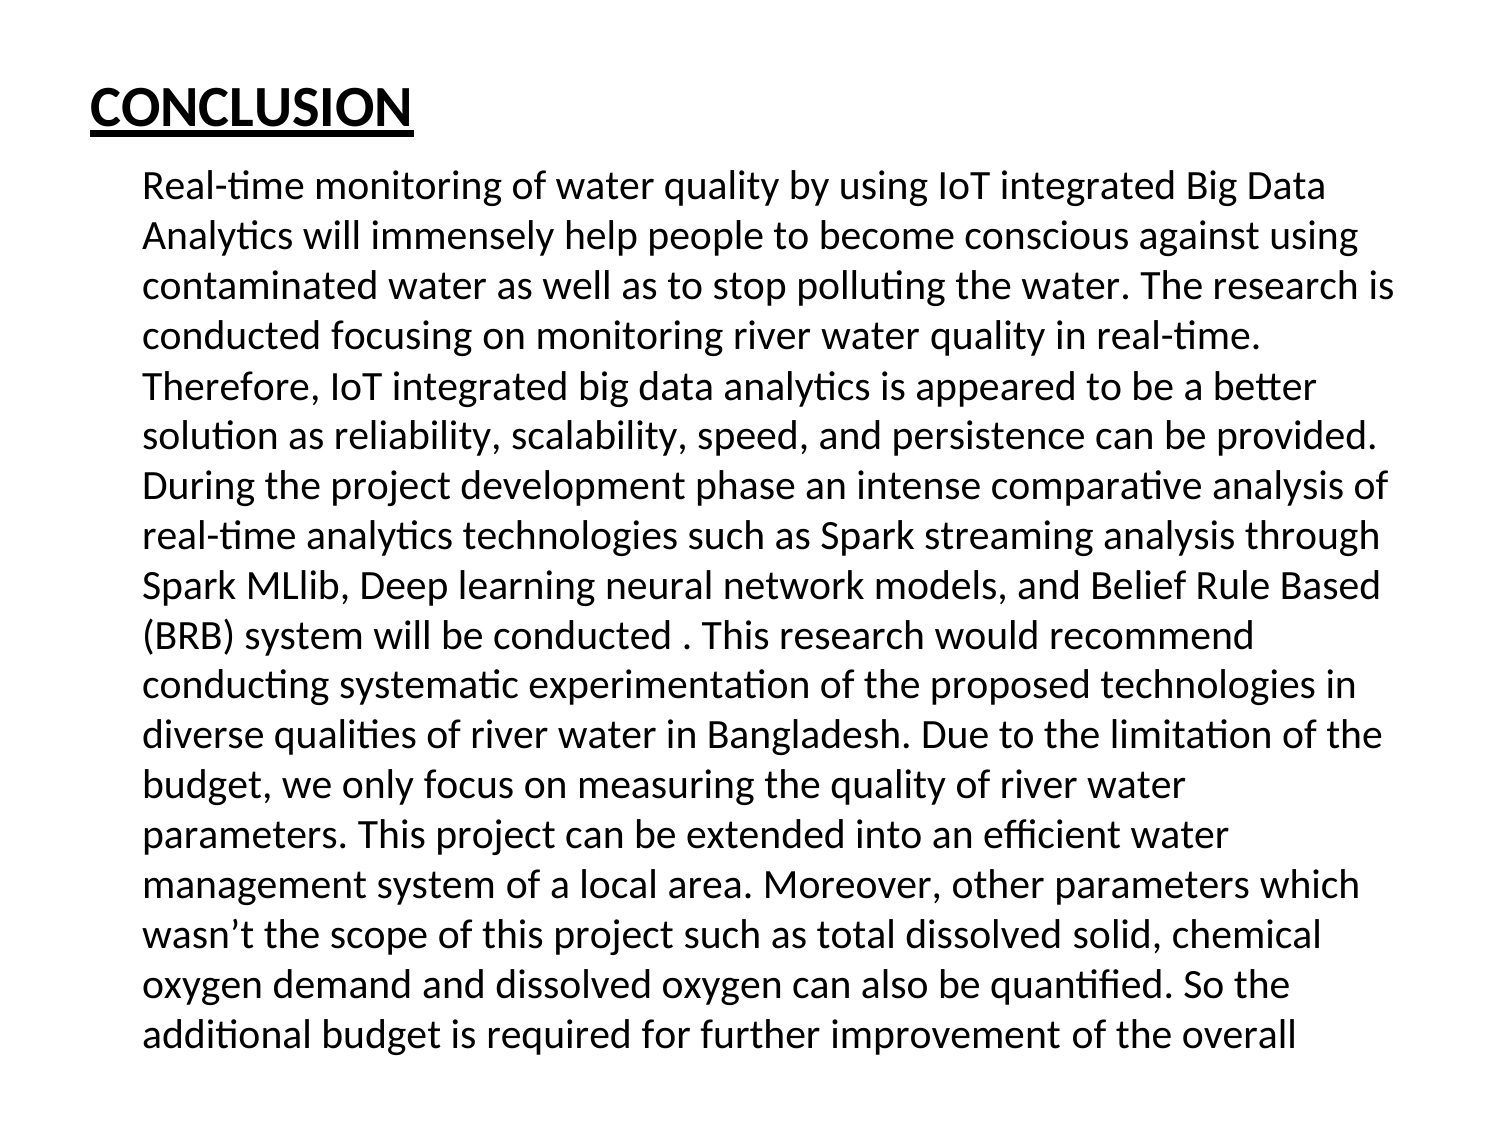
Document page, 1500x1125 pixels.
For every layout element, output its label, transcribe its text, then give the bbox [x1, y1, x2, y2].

subtitle CONCLUSION [90, 71, 1423, 140]
text Real-time monitoring of water quality by using IoT integrated Big Data Analytics will immensely help people to become conscious against using contaminated water as well as to stop polluting the water. The research is conducted focusing on monitoring river water quality in real-time. [142, 160, 1423, 359]
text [142, 360, 1399, 1059]
